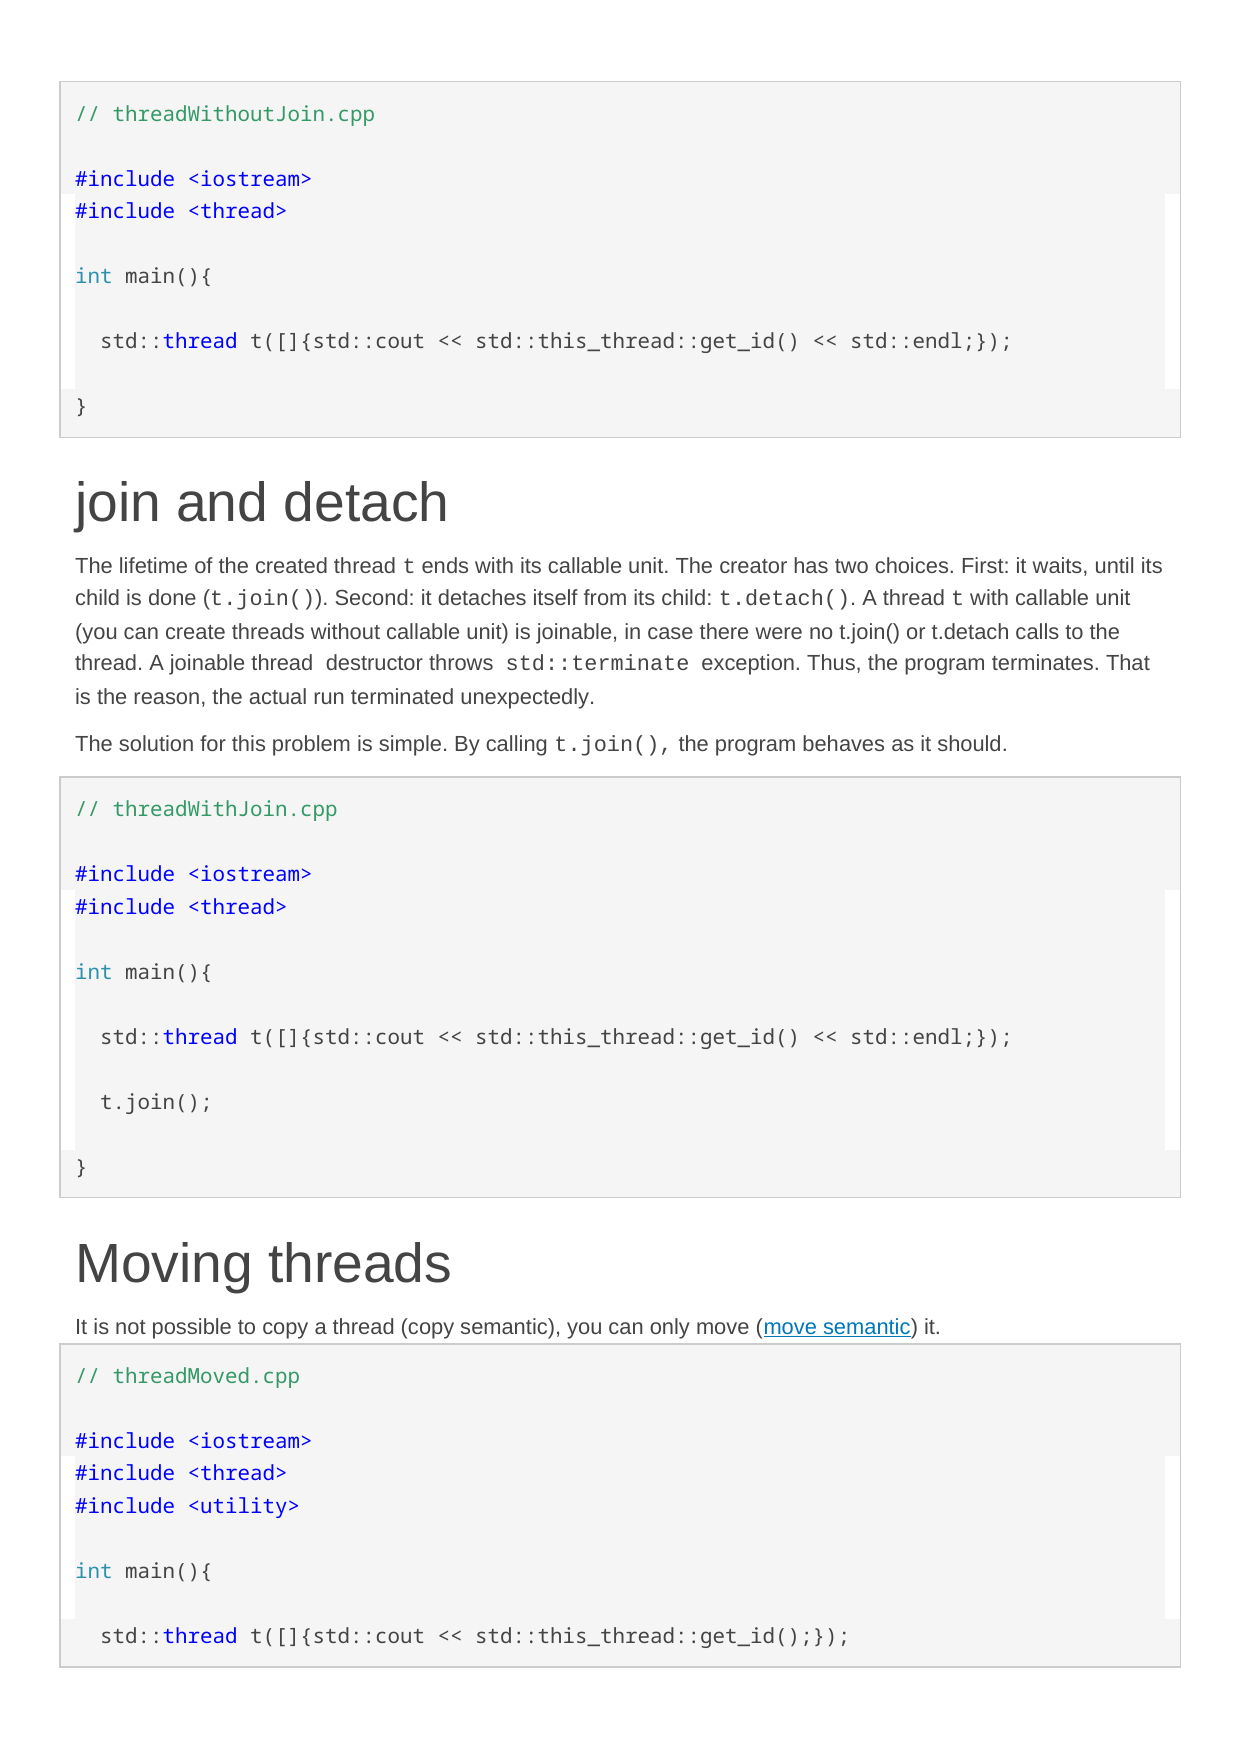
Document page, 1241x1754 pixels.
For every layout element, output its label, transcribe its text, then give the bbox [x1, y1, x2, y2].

text // threadWithoutJoin.cpp #include <iostream> [61, 82, 1180, 194]
text std::thread t([]{std::cout << std::this_thread::get_id() << std::endl;}); [75, 1020, 1165, 1052]
text int main(){ [75, 955, 1165, 987]
text Moving threads [75, 1230, 1165, 1295]
text int main(){ [75, 259, 1165, 292]
text t.join(); [75, 1085, 1165, 1117]
text #include <thread> [75, 890, 1165, 922]
text join and detach [75, 469, 1165, 534]
text #include <thread> [75, 1456, 1165, 1489]
text #include <thread> [75, 194, 1165, 227]
text } [61, 1134, 1180, 1197]
text std::thread t([]{std::cout << std::this_thread::get_id() << std::endl;}); [75, 324, 1165, 357]
text // threadWithJoin.cpp #include <iostream> [61, 778, 1180, 890]
text } [61, 373, 1180, 437]
text std::thread t([]{std::cout << std::this_thread::get_id();}); [61, 1603, 1180, 1666]
text // threadMoved.cpp #include <iostream> [61, 1345, 1180, 1456]
text It is not possible to copy a thread (copy semantic), you can only move (move semantic) it. [75, 1310, 1165, 1343]
text int main(){ [75, 1554, 1165, 1586]
text The solution for this problem is simple. By calling t.join(), the program behaves as it should. [75, 728, 1165, 761]
text The lifetime of the created thread t ends with its callable unit. The creator has two choices. First: it waits, until its child is done (t.join()). Second: it detaches itself from its child: t.detach(). A thread t with callable unit (you can create threads without callable unit) is joinable, in case there were no t.join() or t.detach calls to the thread. A joinable thread destructor throws std::terminate exception. Thus, the program terminates. That is the reason, the actual run terminated unexpectedly. [75, 550, 1165, 712]
text #include <utility> [75, 1489, 1165, 1521]
